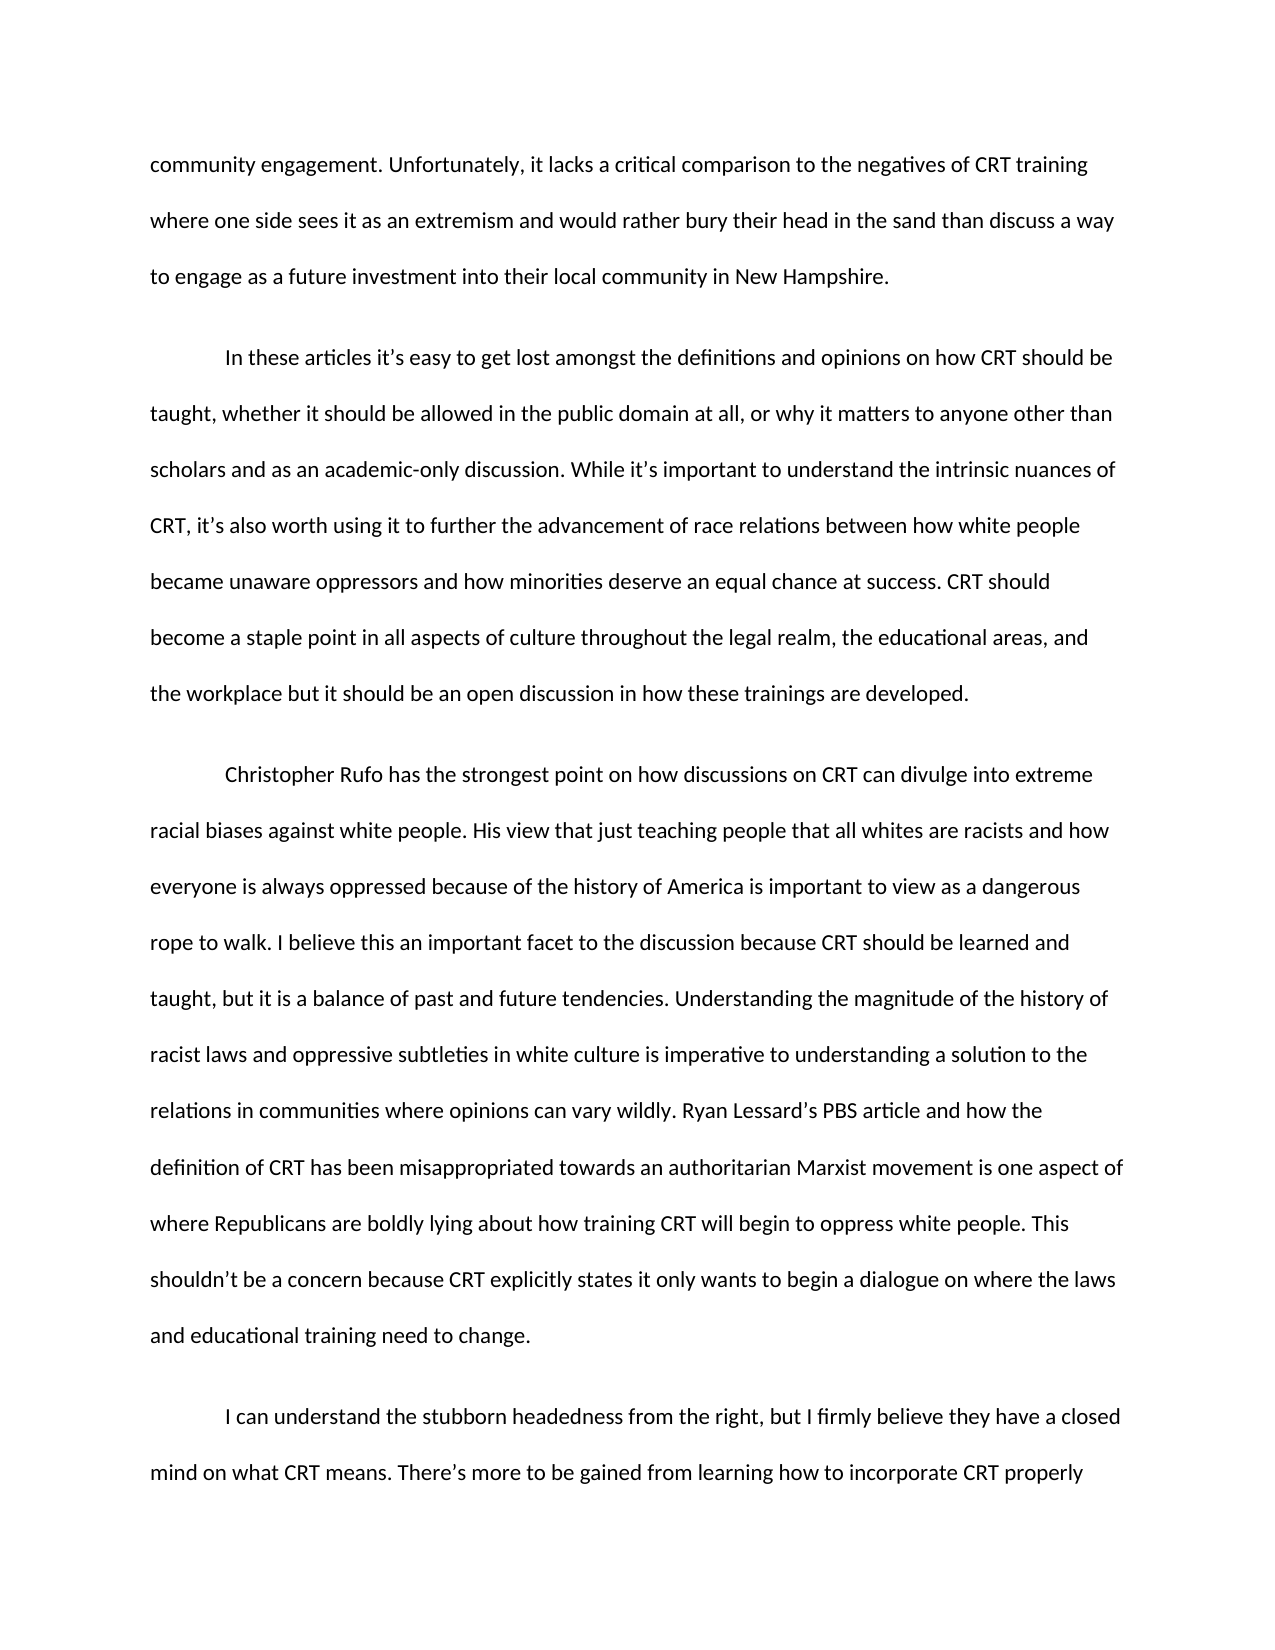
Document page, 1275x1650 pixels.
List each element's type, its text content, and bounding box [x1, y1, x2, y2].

text In these articles it’s easy to get lost amongst the definitions and opinions on how CRT should be taught, whether it should be allowed in the public domain at all, or why it matters to anyone other than scholars and as an academic-only discussion. While it’s important to understand the intrinsic nuances of CRT, it’s also worth using it to further the advancement of race relations between how white people became unaware oppressors and how minorities deserve an equal chance at success. CRT should become a staple point in all aspects of culture throughout the legal realm, the educational areas, and the workplace but it should be an open discussion in how these trainings are developed. [150, 343, 1125, 707]
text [150, 150, 1125, 290]
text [150, 1402, 1125, 1486]
text Christopher Rufo has the strongest point on how discussions on CRT can divulge into extreme racial biases against white people. His view that just teaching people that all whites are racists and how everyone is always oppressed because of the history of America is important to view as a dangerous rope to walk. I believe this an important facet to the discussion because CRT should be learned and taught, but it is a balance of past and future tendencies. Understanding the magnitude of the history of racist laws and oppressive subtleties in white culture is imperative to understanding a solution to the relations in communities where opinions can vary wildly. Ryan Lessard’s PBS article and how the definition of CRT has been misappropriated towards an authoritarian Marxist movement is one aspect of where Republicans are boldly lying about how training CRT will begin to oppress white people. This shouldn’t be a concern because CRT explicitly states it only wants to begin a dialogue on where the laws and educational training need to change. [150, 760, 1125, 1349]
